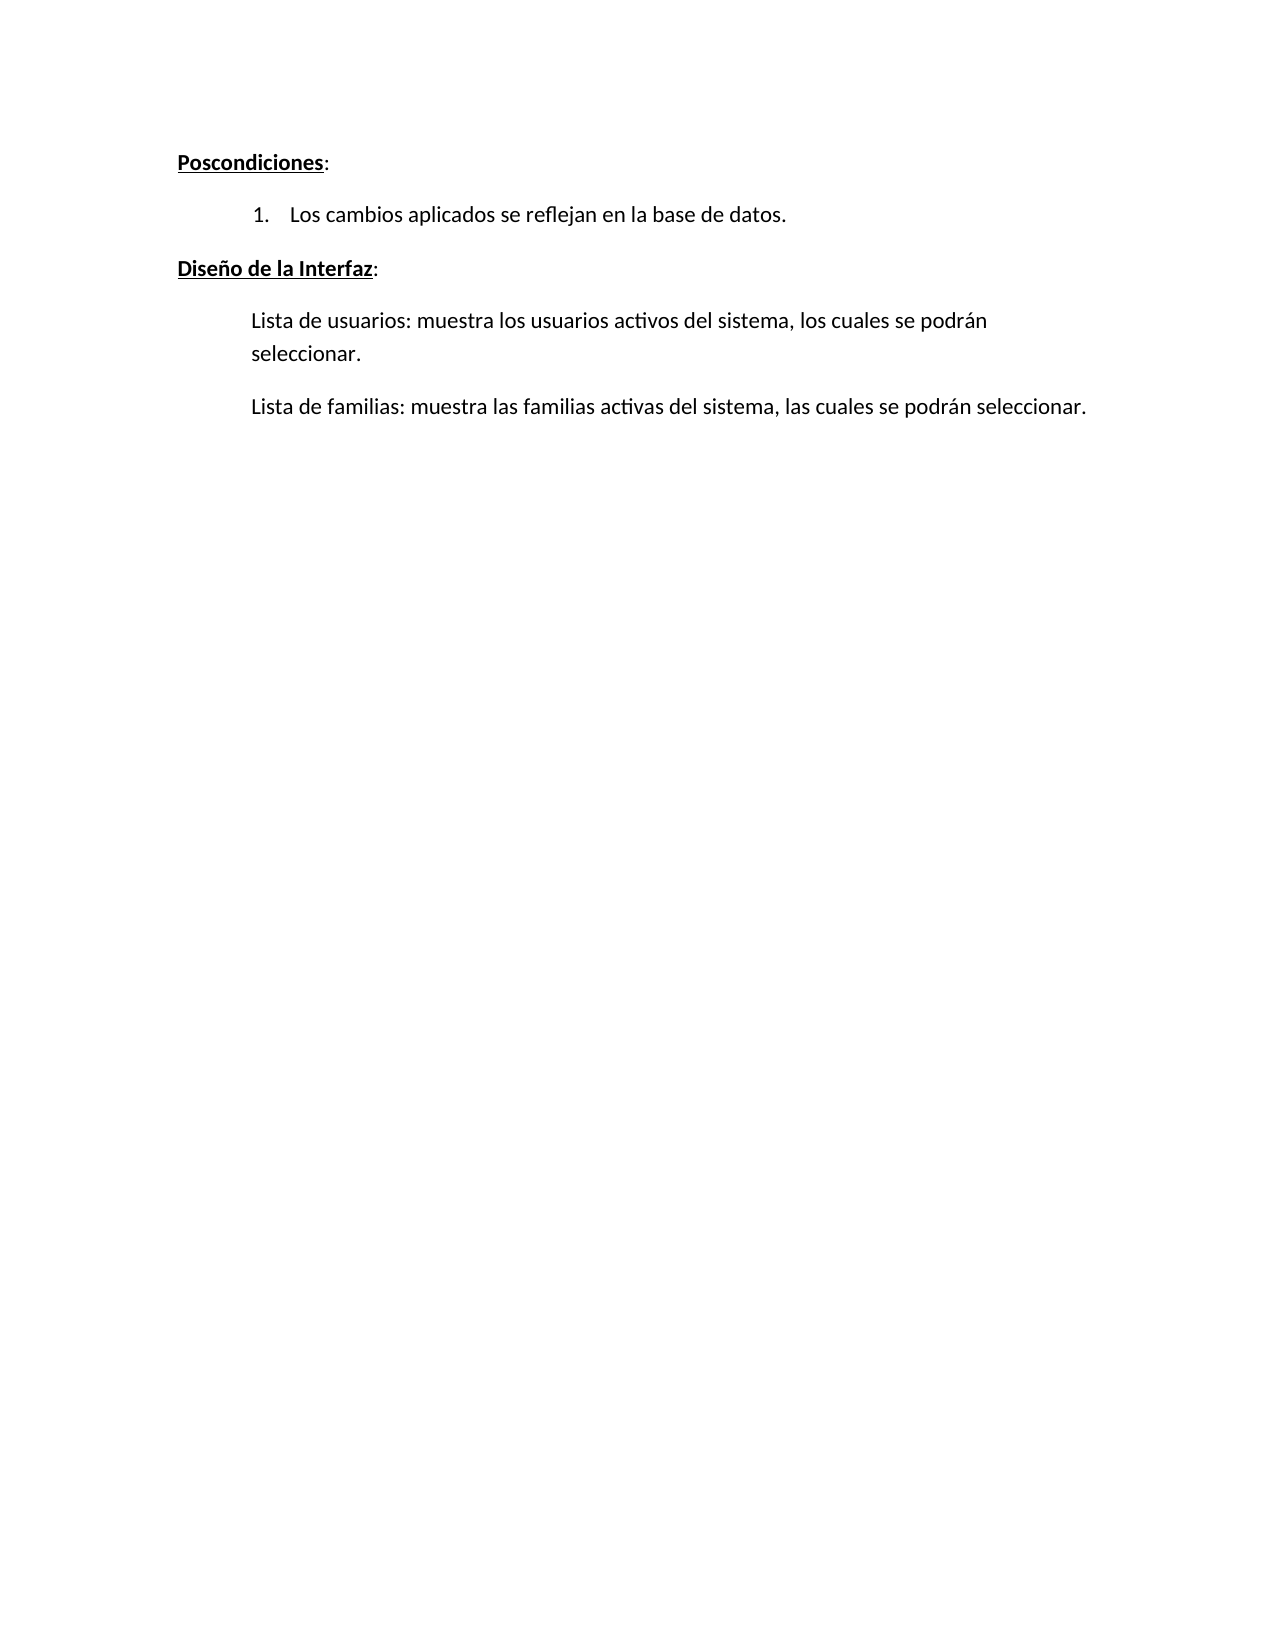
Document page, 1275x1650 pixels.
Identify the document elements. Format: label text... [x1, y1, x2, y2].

list Los cambios aplicados se reflejan en la base de datos. [252, 201, 1098, 229]
text Poscondiciones: [177, 148, 1098, 176]
text Lista de familias: muestra las familias activas del sistema, las cuales se podrán seleccionar. [177, 392, 1098, 420]
text Diseño de la Interfaz: [177, 254, 1098, 282]
text Lista de usuarios: muestra los usuarios activos del sistema, los cuales se podrán seleccionar. [251, 307, 1098, 367]
